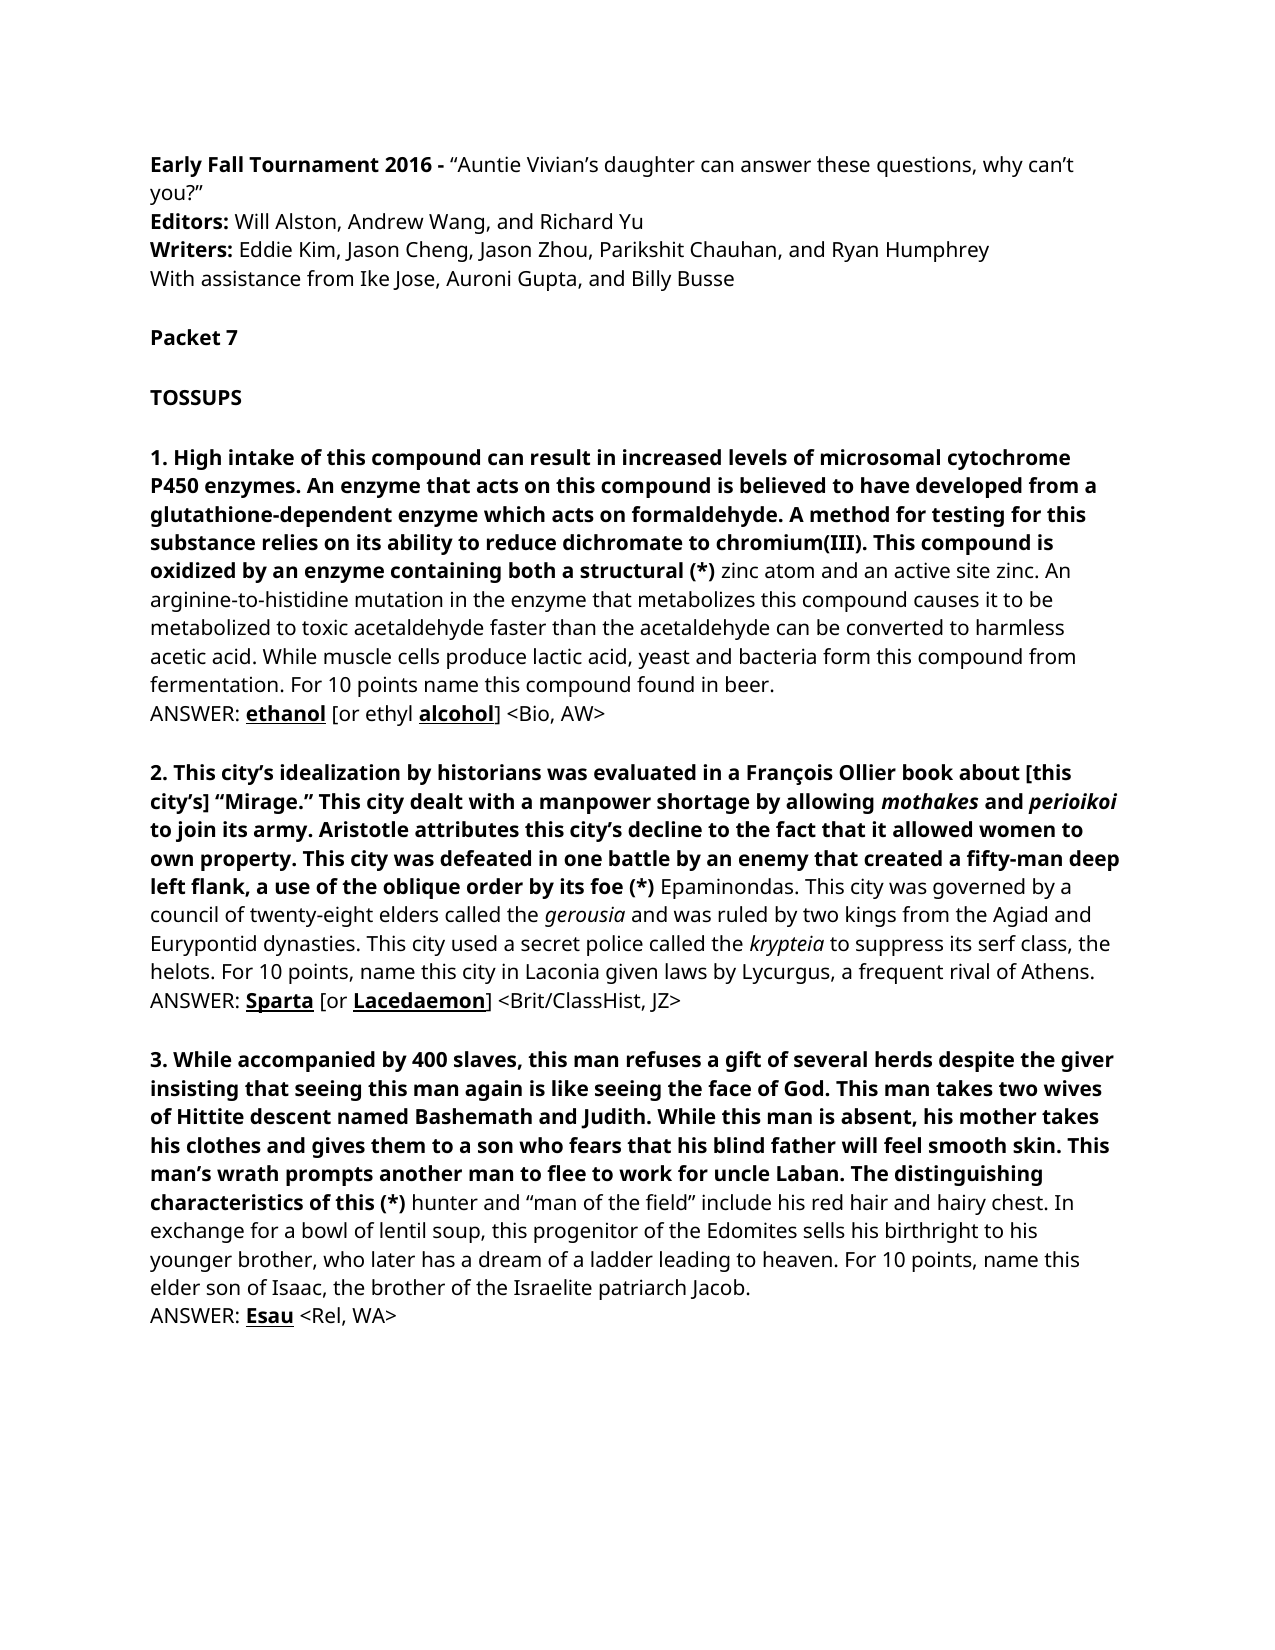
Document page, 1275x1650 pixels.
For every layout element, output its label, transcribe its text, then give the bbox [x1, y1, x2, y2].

text Early Fall Tournament 2016 - “Auntie Vivian’s daughter can answer these questions, why can’t you?” [150, 150, 1125, 207]
text Writers: Eddie Kim, Jason Cheng, Jason Zhou, Parikshit Chauhan, and Ryan Humphrey [150, 235, 1125, 264]
text With assistance from Ike Jose, Auroni Gupta, and Billy Busse [150, 264, 1125, 292]
text 1. High intake of this compound can result in increased levels of microsomal cytochrome P450 enzymes. An enzyme that acts on this compound is believed to have developed from a glutathione-dependent enzyme which acts on formaldehyde. A method for testing for this substance relies on its ability to reduce dichromate to chromium(III). This compound is oxidized by an enzyme containing both a structural (*) zinc atom and an active site zinc. An arginine-to-histidine mutation in the enzyme that metabolizes this compound causes it to be metabolized to toxic acetaldehyde faster than the acetaldehyde can be converted to harmless acetic acid. While muscle cells produce lactic acid, yeast and bacteria form this compound from fermentation. For 10 points name this compound found in beer. ANSWER: ethanol [or ethyl alcohol] <Bio, AW> [150, 443, 1125, 727]
text ANSWER: Sparta [or Lacedaemon] <Brit/ClassHist, JZ> [150, 986, 1125, 1014]
text 3. While accompanied by 400 slaves, this man refuses a gift of several herds despite the giver insisting that seeing this man again is like seeing the face of God. This man takes two wives of Hittite descent named Bashemath and Judith. While this man is absent, his mother takes his clothes and gives them to a son who fears that his blind father will feel smooth skin. This man’s wrath prompts another man to flee to work for uncle Laban. The distinguishing characteristics of this (*) hunter and “man of the field” include his red hair and hairy chest. In exchange for a bowl of lentil soup, this progenitor of the Edomites sells his birthright to his younger brother, who later has a dream of a ladder leading to heaven. For 10 points, name this elder son of Isaac, the brother of the Israelite patriarch Jacob. [150, 1046, 1125, 1302]
text TOSSUPS [150, 383, 1125, 412]
text 2. This city’s idealization by historians was evaluated in a François Ollier book about [this city’s] “Mirage.” This city dealt with a manpower shortage by allowing mothakes and perioikoi to join its army. Aristotle attributes this city’s decline to the fact that it allowed women to own property. This city was defeated in one battle by an enemy that created a fifty-man deep left flank, a use of the oblique order by its foe (*) Epaminondas. This city was governed by a council of twenty-eight elders called the gerousia and was ruled by two kings from the Agiad and Eurypontid dynasties. This city used a secret police called the krypteia to suppress its serf class, the helots. For 10 points, name this city in Laconia given laws by Lycurgus, a frequent rival of Athens. [150, 758, 1125, 986]
text ANSWER: Esau <Rel, WA> [150, 1302, 1125, 1330]
text Editors: Will Alston, Andrew Wang, and Richard Yu [150, 207, 1125, 235]
text Packet 7 [150, 323, 1125, 352]
